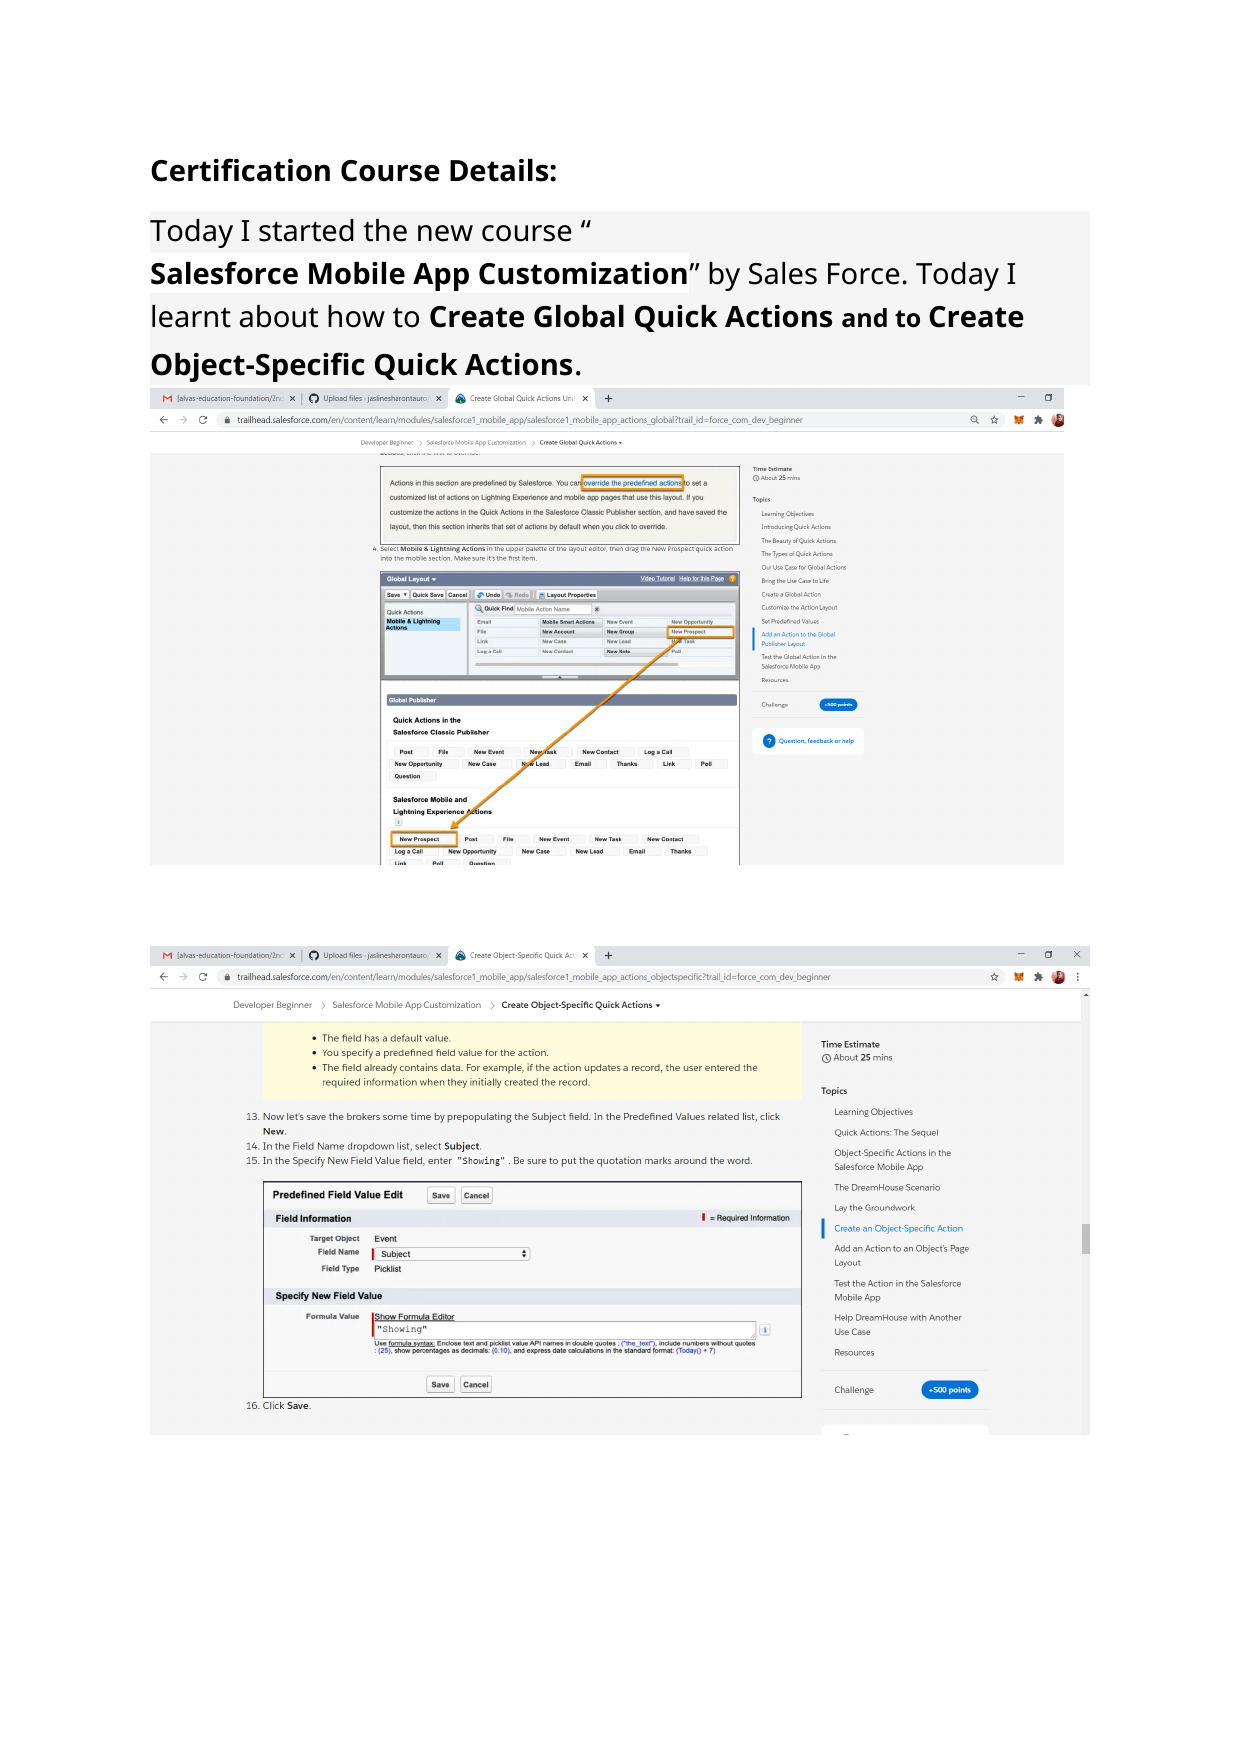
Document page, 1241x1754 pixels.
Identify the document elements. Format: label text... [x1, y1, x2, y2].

picture [150, 946, 1091, 1435]
text Certification Course Details: [150, 150, 1090, 190]
subtitle Today I started the new course “ Salesforce Mobile App Customization” by Sales Force. Today I learnt about how to Create Global Quick Actions and to Create Object-Specific Quick Actions. [150, 211, 1090, 385]
picture [150, 388, 1064, 865]
